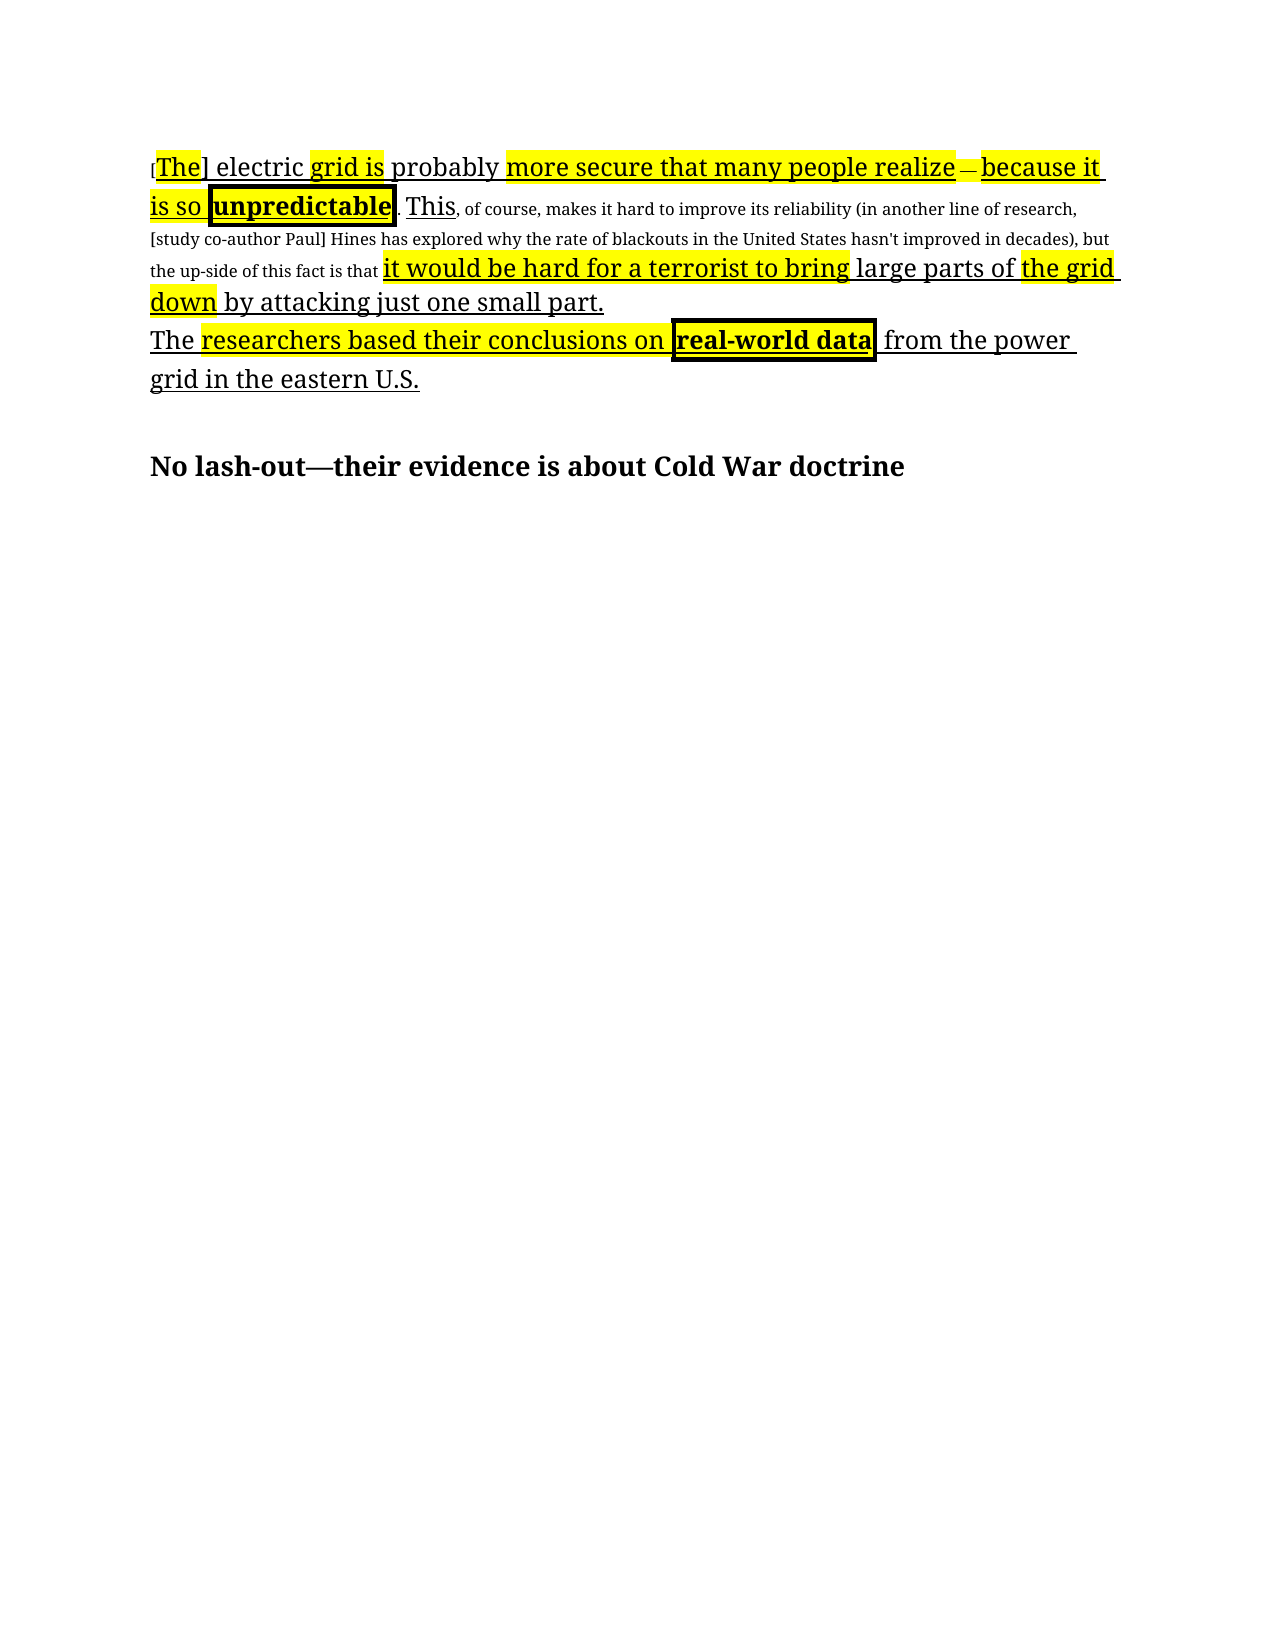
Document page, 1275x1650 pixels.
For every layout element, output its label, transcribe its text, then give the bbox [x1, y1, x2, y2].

text [The] electric grid is probably more secure that many people realize — because it is so unpredictable. This, of course, makes it hard to improve its reliability (in another line of research, [study co-author Paul] Hines has explored why the rate of blackouts in the United States hasn't improved in decades), but the up-side of this fact is that it would be hard for a terrorist to bring large parts of the grid down by attacking just one small part. [150, 150, 1125, 318]
subtitle No lash-out—their evidence is about Cold War doctrine [150, 448, 1125, 485]
text The researchers based their conclusions on real-world data from the power grid in the eastern U.S. [150, 318, 1125, 396]
